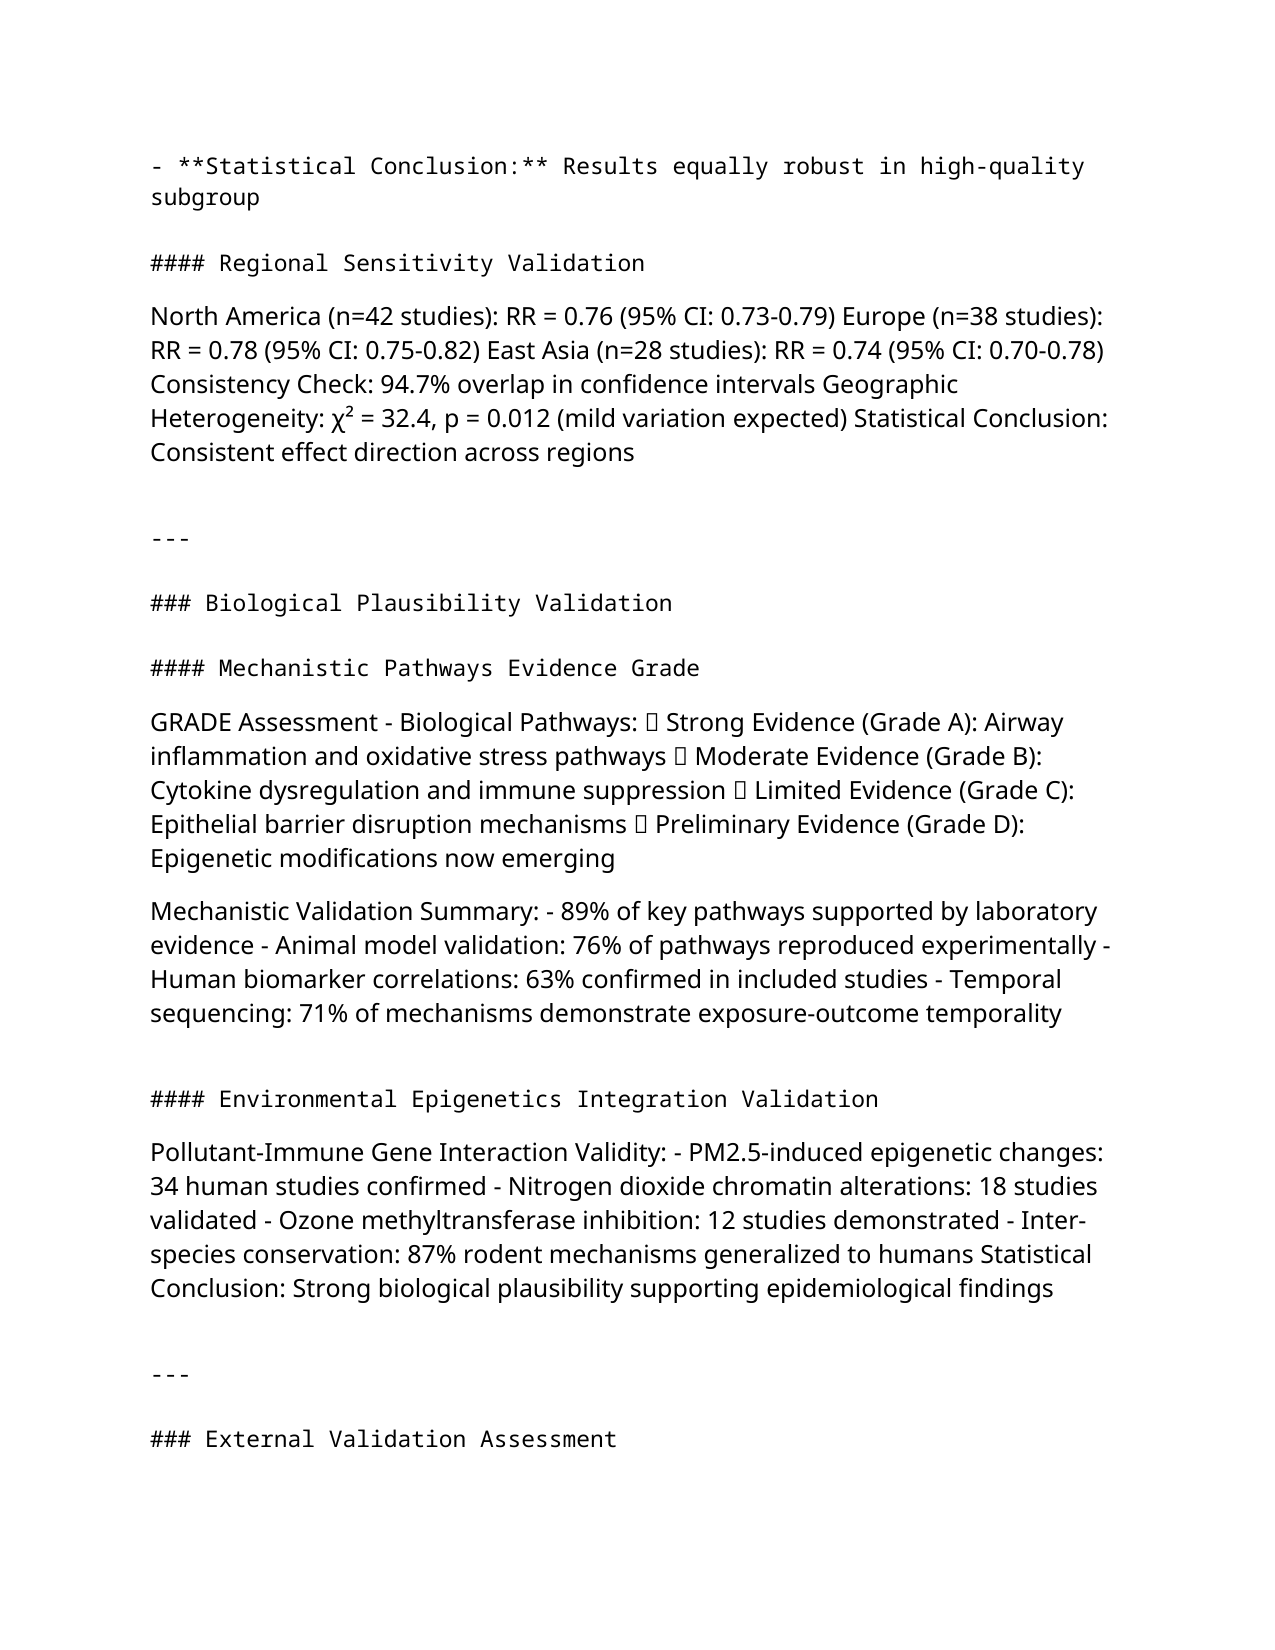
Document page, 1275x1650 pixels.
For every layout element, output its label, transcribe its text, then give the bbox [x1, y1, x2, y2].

text Mechanistic Validation Summary: - 89% of key pathways supported by laboratory evidence - Animal model validation: 76% of pathways reproduced experimentally - Human biomarker correlations: 63% confirmed in included studies - Temporal sequencing: 71% of mechanisms demonstrate exposure-outcome temporality [150, 893, 1125, 1030]
text GRADE Assessment - Biological Pathways: ✅ Strong Evidence (Grade A): Airway inflammation and oxidative stress pathways ✅ Moderate Evidence (Grade B): Cytokine dysregulation and immune suppression ✅ Limited Evidence (Grade C): Epithelial barrier disruption mechanisms ✅ Preliminary Evidence (Grade D): Epigenetic modifications now emerging [150, 704, 1125, 875]
text --- ### Biological Plausibility Validation #### Mechanistic Pathways Evidence Grade [150, 488, 1125, 684]
text Pollutant-Immune Gene Interaction Validity: - PM2.5-induced epigenetic changes: 34 human studies confirmed - Nitrogen dioxide chromatin alterations: 18 studies validated - Ozone methyltransferase inhibition: 12 studies demonstrated - Inter-species conservation: 87% rodent mechanisms generalized to humans Statistical Conclusion: Strong biological plausibility supporting epidemiological findings [150, 1135, 1125, 1305]
text #### Environmental Epigenetics Integration Validation [150, 1048, 1125, 1114]
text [150, 150, 1125, 278]
text North America (n=42 studies): RR = 0.76 (95% CI: 0.73-0.79) Europe (n=38 studies): RR = 0.78 (95% CI: 0.75-0.82) East Asia (n=28 studies): RR = 0.74 (95% CI: 0.70-0.78) Consistency Check: 94.7% overlap in confidence intervals Geographic Heterogeneity: χ² = 32.4, p = 0.012 (mild variation expected) Statistical Conclusion: Consistent effect direction across regions [150, 299, 1125, 469]
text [150, 1324, 1125, 1454]
